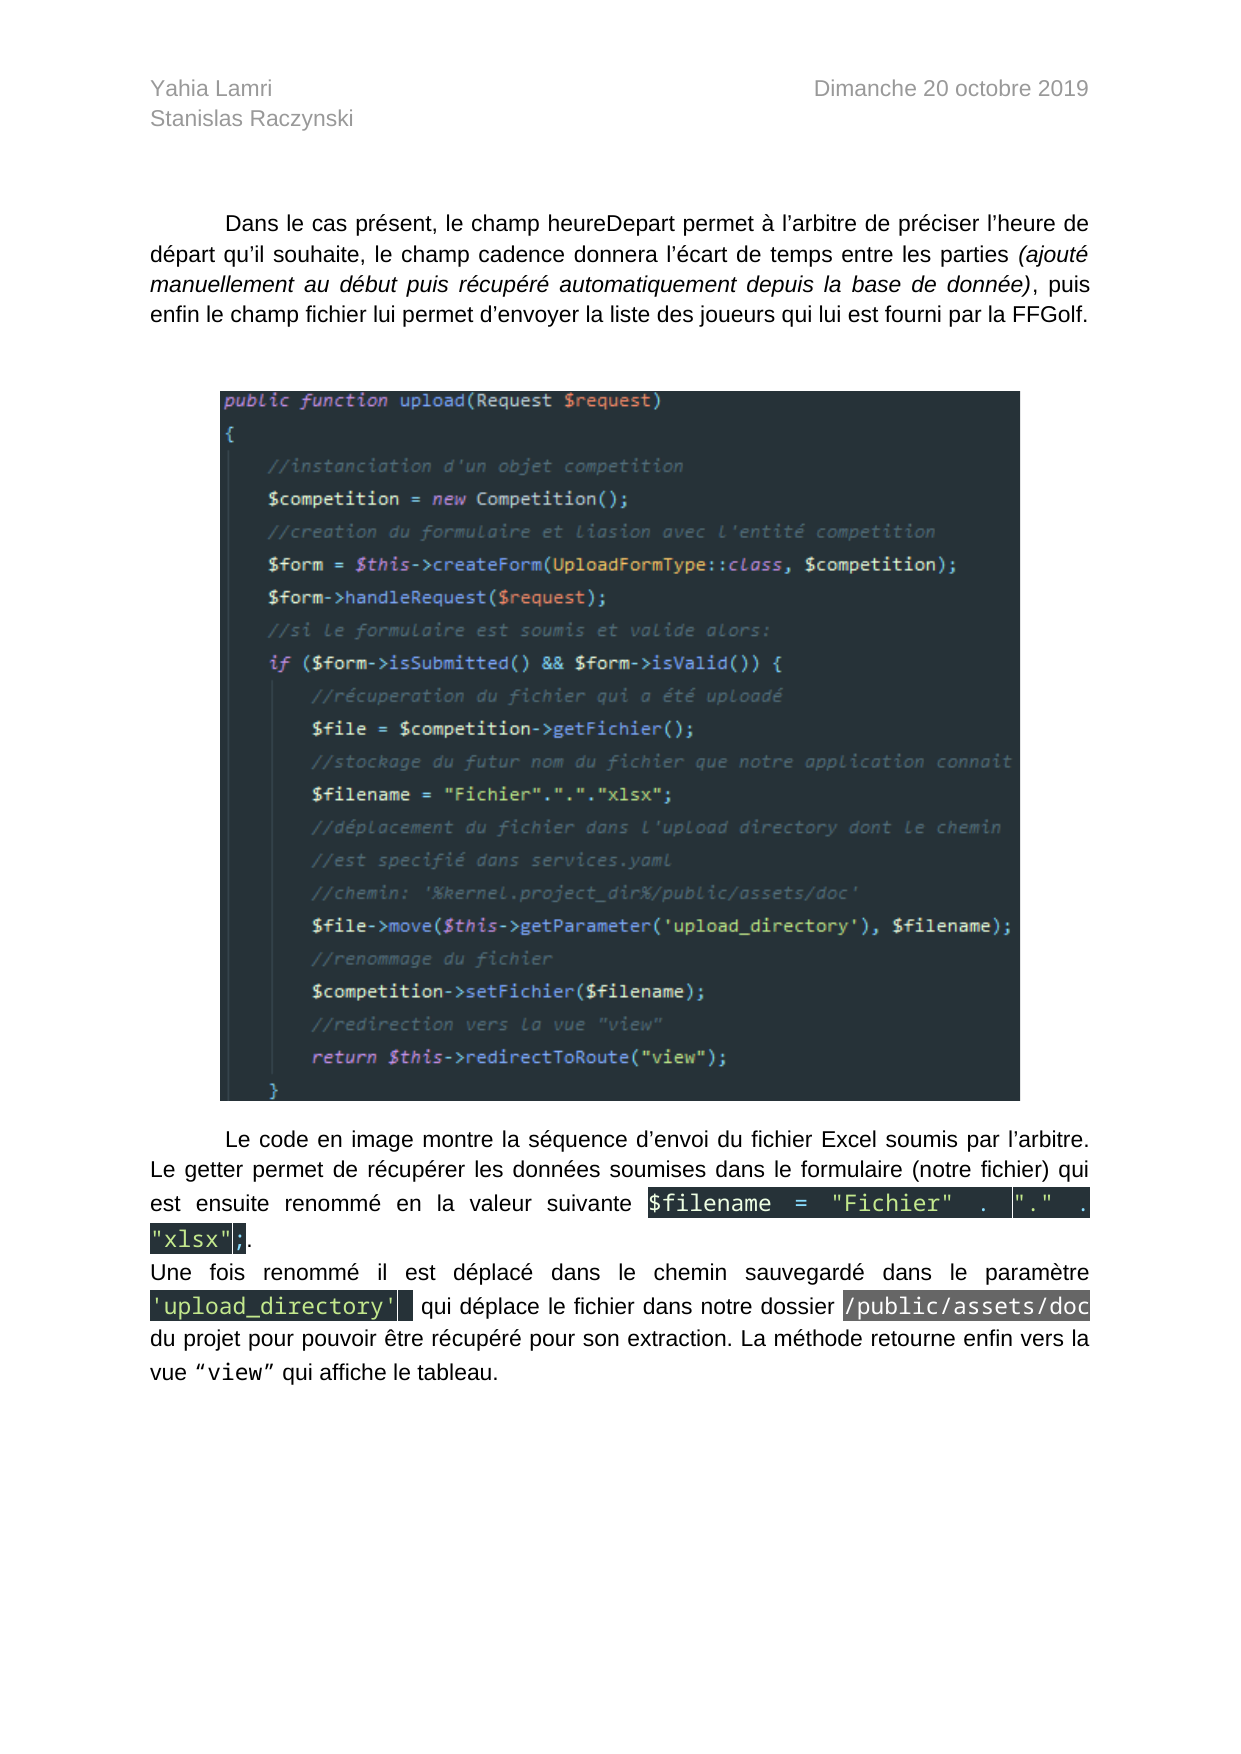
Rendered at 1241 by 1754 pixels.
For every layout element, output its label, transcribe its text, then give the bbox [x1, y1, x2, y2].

text Le code en image montre la séquence d’envoi du fichier Excel soumis par l’arbitre. Le getter permet de récupérer les données soumises dans le formulaire (notre fichier) qui est ensuite renommé en la valeur suivante $filename = "Fichier" . "." . "xlsx";. [150, 1126, 1090, 1254]
picture [220, 391, 1020, 1101]
text Dans le cas présent, le champ heureDepart permet à l’arbitre de préciser l’heure de départ qu’il souhaite, le champ cadence donnera l’écart de temps entre les parties (ajouté manuellement au début puis récupéré automatiquement depuis la base de donnée), puis enfin le champ fichier lui permet d’envoyer la liste des joueurs qui lui est fourni par la FFGolf. [150, 210, 1090, 327]
text Une fois renommé il est déplacé dans le chemin sauvegardé dans le paramètre 'upload_directory' qui déplace le fichier dans notre dossier /public/assets/doc du projet pour pouvoir être récupéré pour son extraction. La méthode retourne enfin vers la vue “view” qui affiche le tableau. [150, 1259, 1090, 1387]
